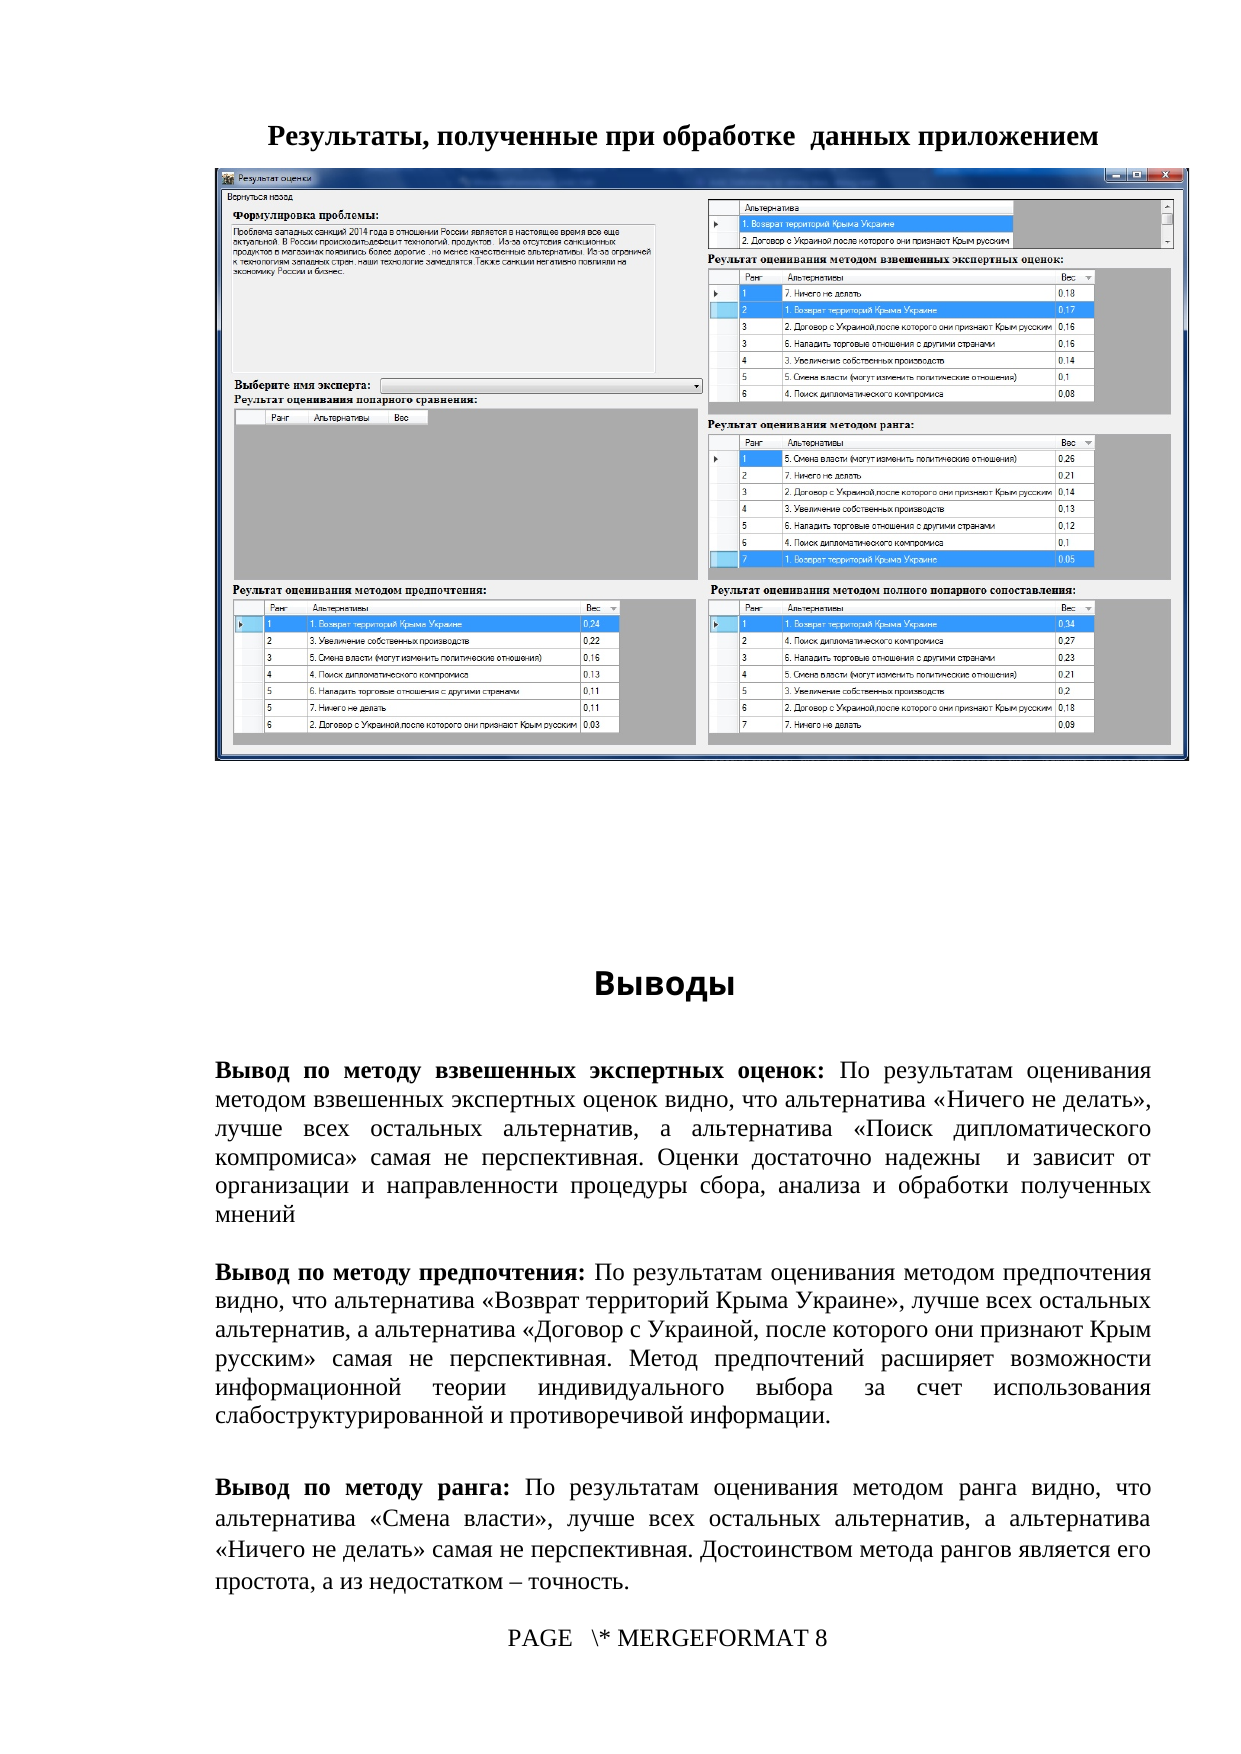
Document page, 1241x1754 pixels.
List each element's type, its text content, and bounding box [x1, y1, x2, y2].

list Вывод по методу взвешенных экспертных оценок: По результатам оценивания методом взвешенных экспертных оценок видно, что альтернатива «Ничего не делать», лучше всех остальных альтернатив, а альтернатива «Поиск дипломатического компромиса» самая не перспективная. Оценки достаточно надежны и зависит от организации и направленности процедуры сбора, анализа и обработки полученных мнений [215, 1055, 1152, 1228]
list Вывод по методу предпочтения: По результатам оценивания методом предпочтения видно, что альтернатива «Возврат территорий Крыма Украине», лучше всех остальных альтернатив, а альтернатива «Договор с Украиной, после которого они признают Крым русским» самая не перспективная. Метод предпочтений расширяет возможности информационной теории индивидуального выбора за счет использования слабоструктурированной и противоречивой информации. [215, 1257, 1152, 1429]
list Результаты, полученные при обработке данных приложением [215, 118, 1152, 152]
picture [214, 168, 1190, 761]
text Вывод по методу ранга: По результатам оценивания методом ранга видно, что альтернатива «Смена власти», лучше всех остальных альтернатив, а альтернатива «Ничего не делать» самая не перспективная. Достоинством метода рангов является его простота, а из недостатком – точность. [215, 1472, 1152, 1594]
subtitle Выводы [177, 959, 1152, 1005]
